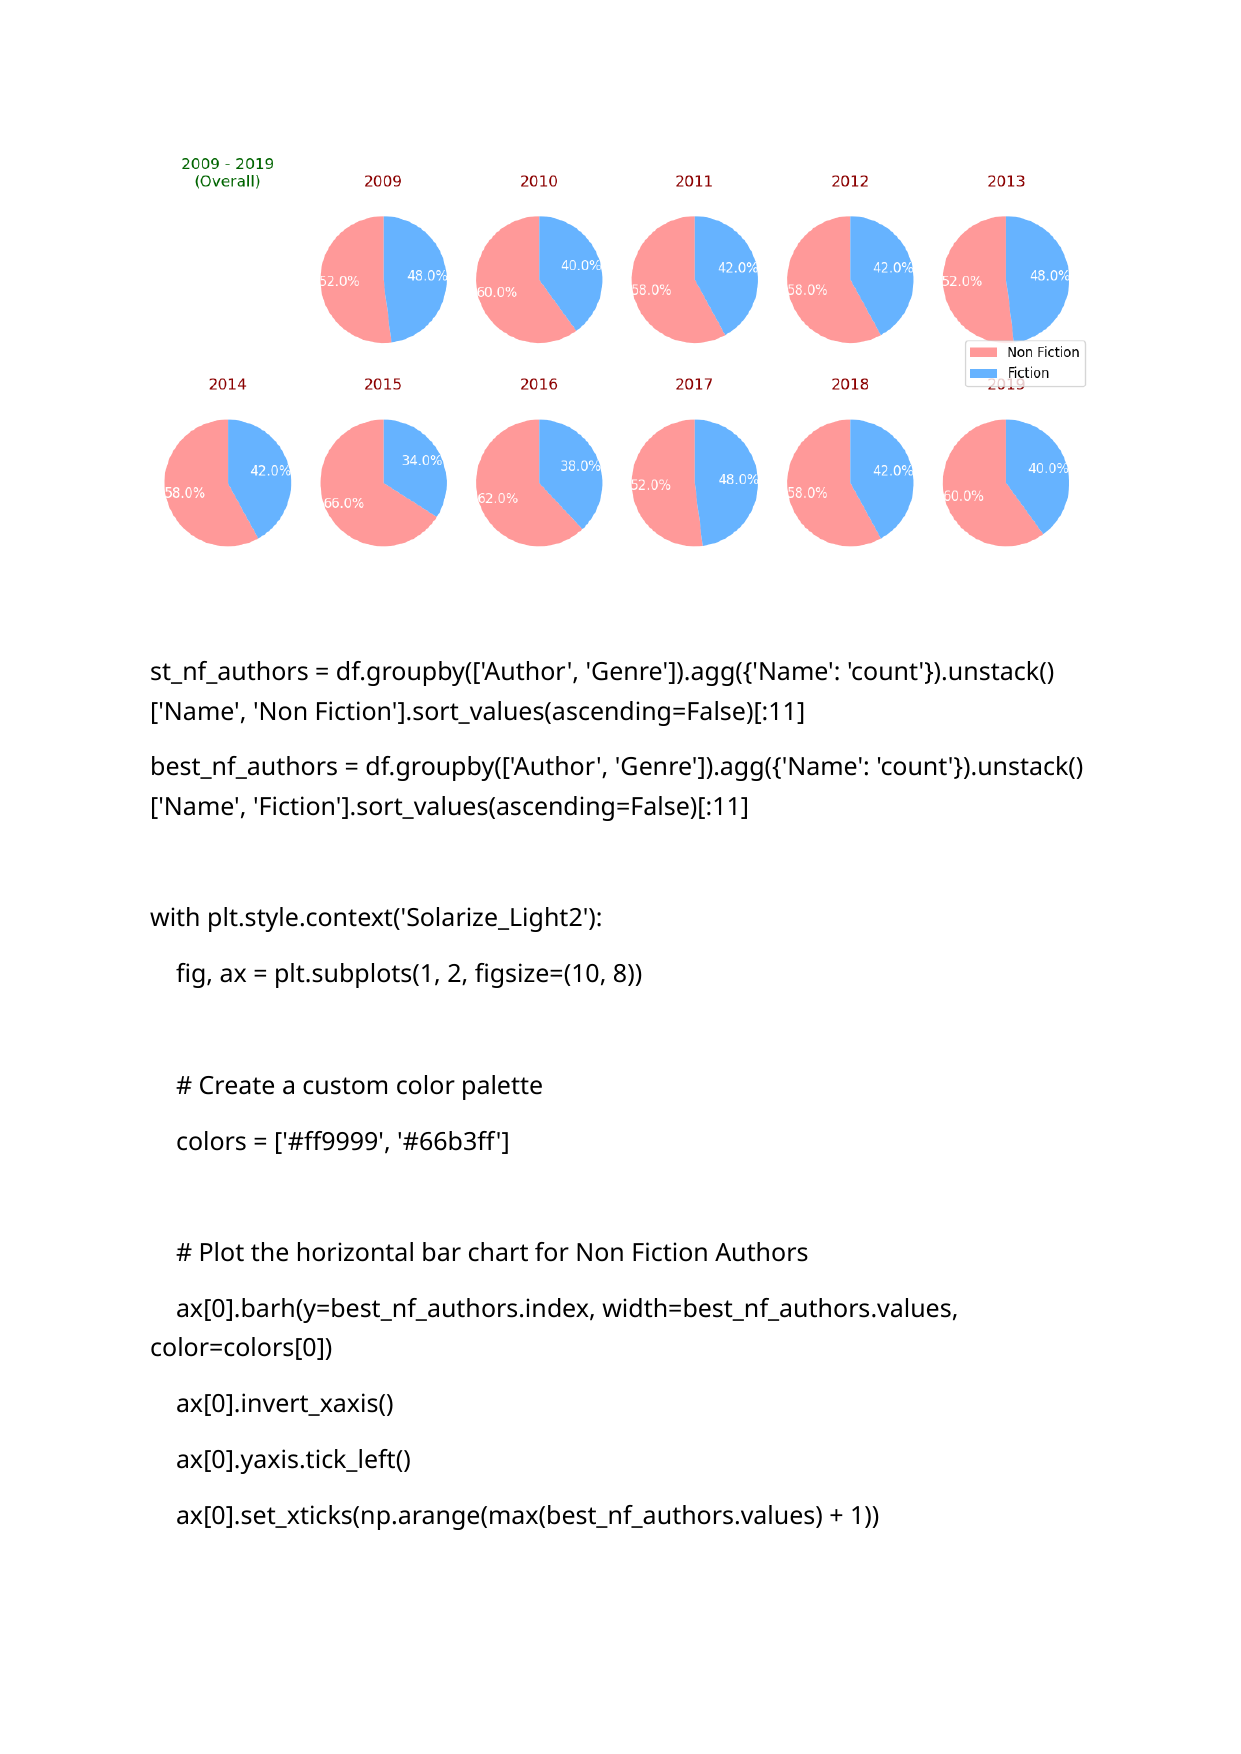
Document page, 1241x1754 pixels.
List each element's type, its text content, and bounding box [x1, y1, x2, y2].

text colors = ['#ff9999', '#66b3ff'] [150, 1123, 1090, 1157]
text # Create a custom color palette [150, 1067, 1090, 1101]
text fig, ax = plt.subplots(1, 2, figsize=(10, 8)) [150, 956, 1090, 990]
text st_nf_authors = df.groupby(['Author', 'Genre']).agg({'Name': 'count'}).unstack()['Name', 'Non Fiction'].sort_values(ascending=False)[:11] [150, 654, 1090, 727]
text ax[0].barh(y=best_nf_authors.index, width=best_nf_authors.values, color=colors[0]) [150, 1291, 1090, 1364]
text with plt.style.context('Solarize_Light2'): [150, 900, 1090, 934]
text ax[0].set_xticks(np.arange(max(best_nf_authors.values) + 1)) [150, 1497, 1090, 1531]
picture [150, 150, 1091, 577]
text # Plot the horizontal bar chart for Non Fiction Authors [150, 1235, 1090, 1269]
text ax[0].invert_xaxis() [150, 1386, 1090, 1420]
text best_nf_authors = df.groupby(['Author', 'Genre']).agg({'Name': 'count'}).unstack()['Name', 'Fiction'].sort_values(ascending=False)[:11] [150, 749, 1090, 822]
text ax[0].yaxis.tick_left() [150, 1442, 1090, 1476]
